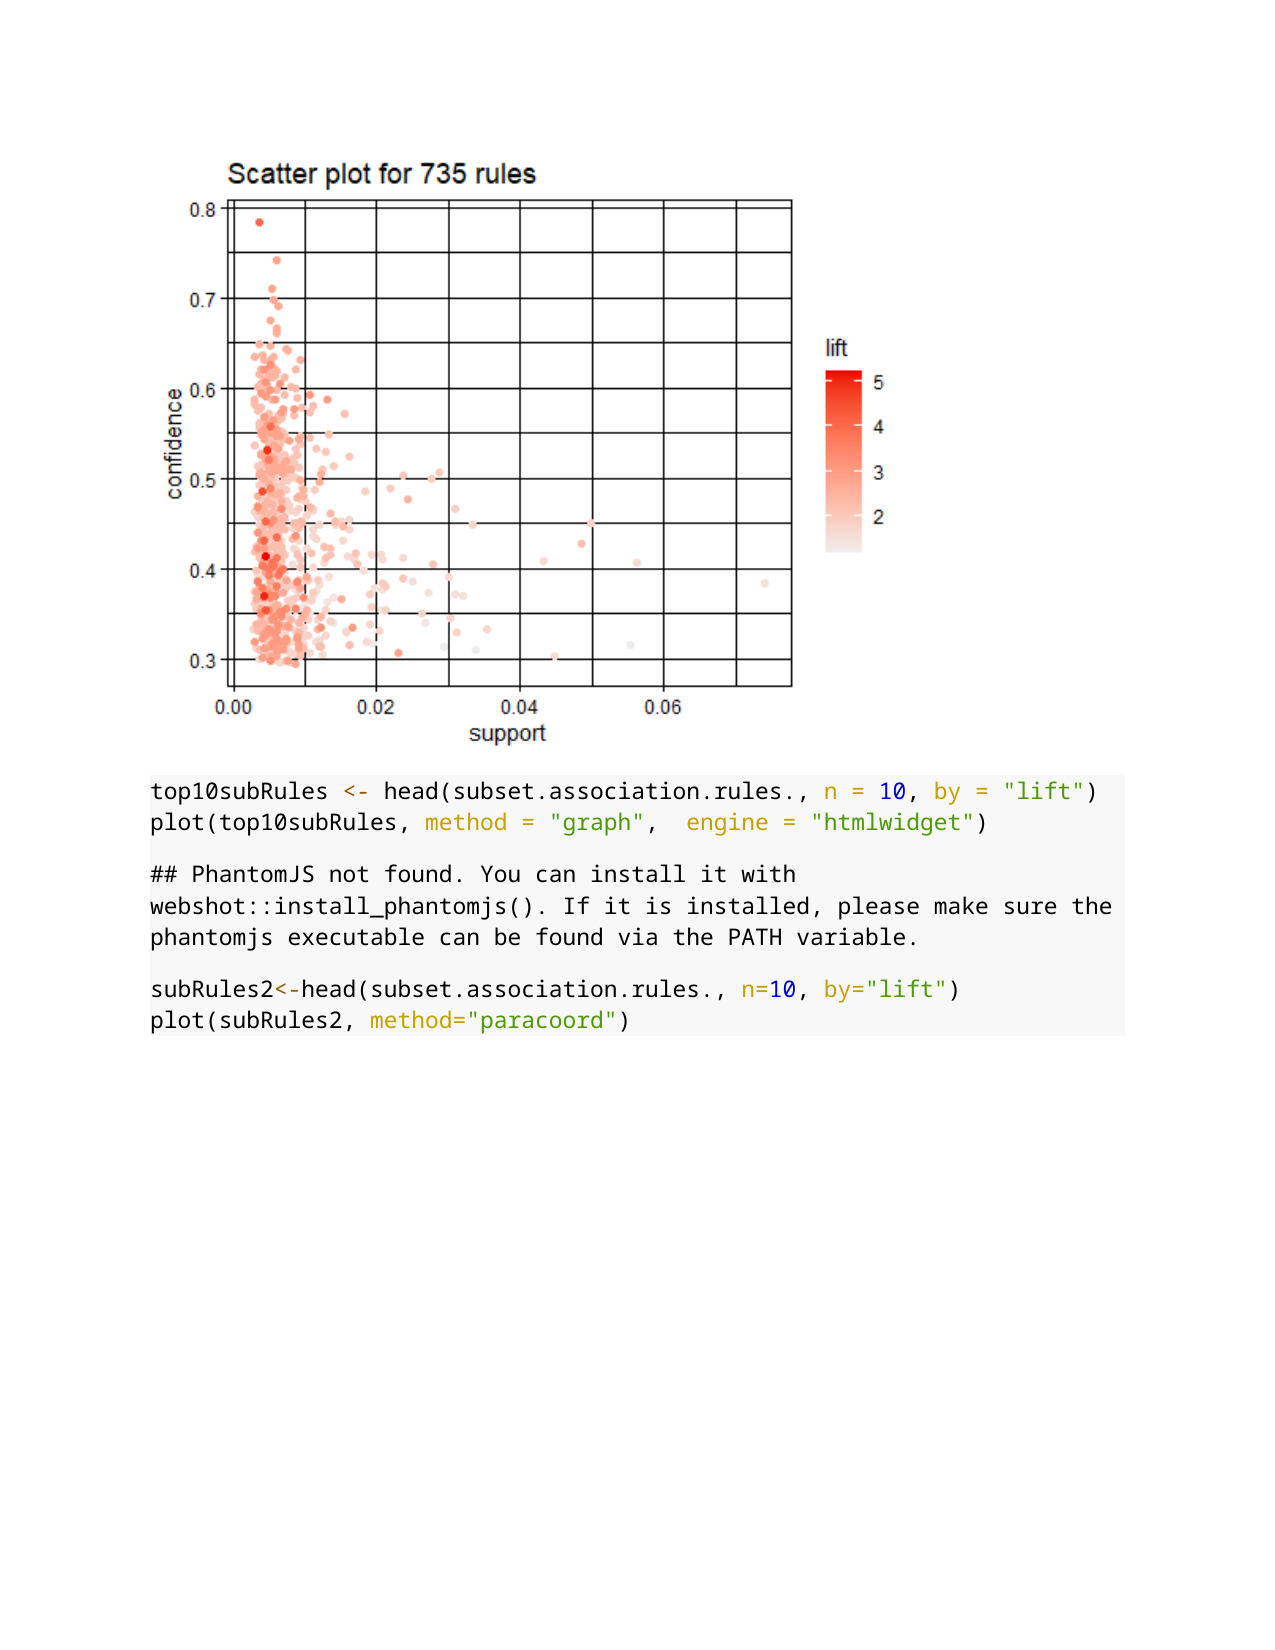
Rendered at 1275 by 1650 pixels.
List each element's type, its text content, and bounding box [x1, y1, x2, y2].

text subRules2<-head(subset.association.rules., n=10, by="lift") plot(subRules2, method="paracoord") [631, 973, 1125, 1036]
text top10subRules <- head(subset.association.rules., n = 10, by = "lift") plot(top10subRules, method = "graph", engine = "htmlwidget") [989, 775, 1125, 838]
picture [150, 150, 908, 757]
text ## PhantomJS not found. You can install it with webshot::install_phantomjs(). If it is installed, please make sure the phantomjs executable can be found via the PATH variable. [150, 858, 1125, 952]
